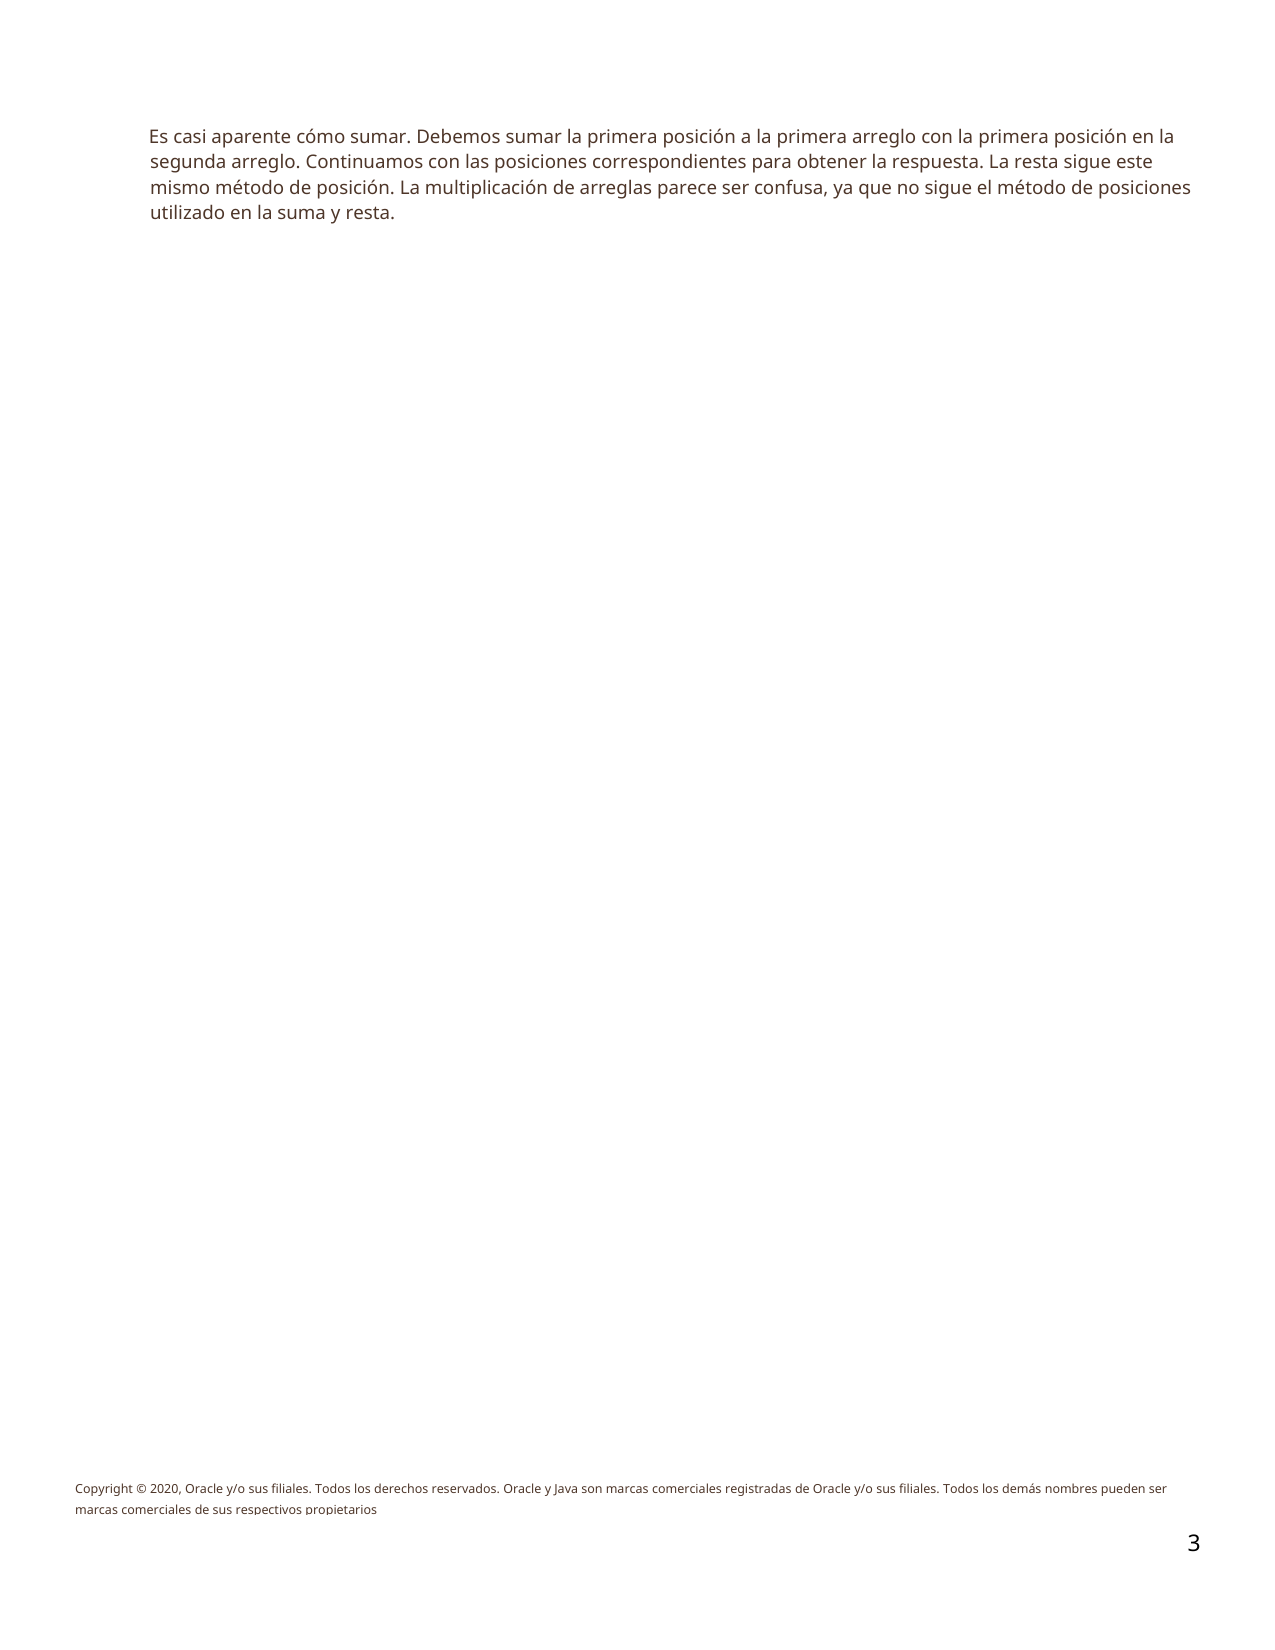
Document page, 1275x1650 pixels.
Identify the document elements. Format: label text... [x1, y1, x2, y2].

text Es casi aparente cómo sumar. Debemos sumar la primera posición a la primera arreglo con la primera posición en la segunda arreglo. Continuamos con las posiciones correspondientes para obtener la respuesta. La resta sigue este mismo método de posición. La multiplicación de arreglas parece ser confusa, ya que no sigue el método de posiciones utilizado en la suma y resta. [149, 123, 1200, 225]
